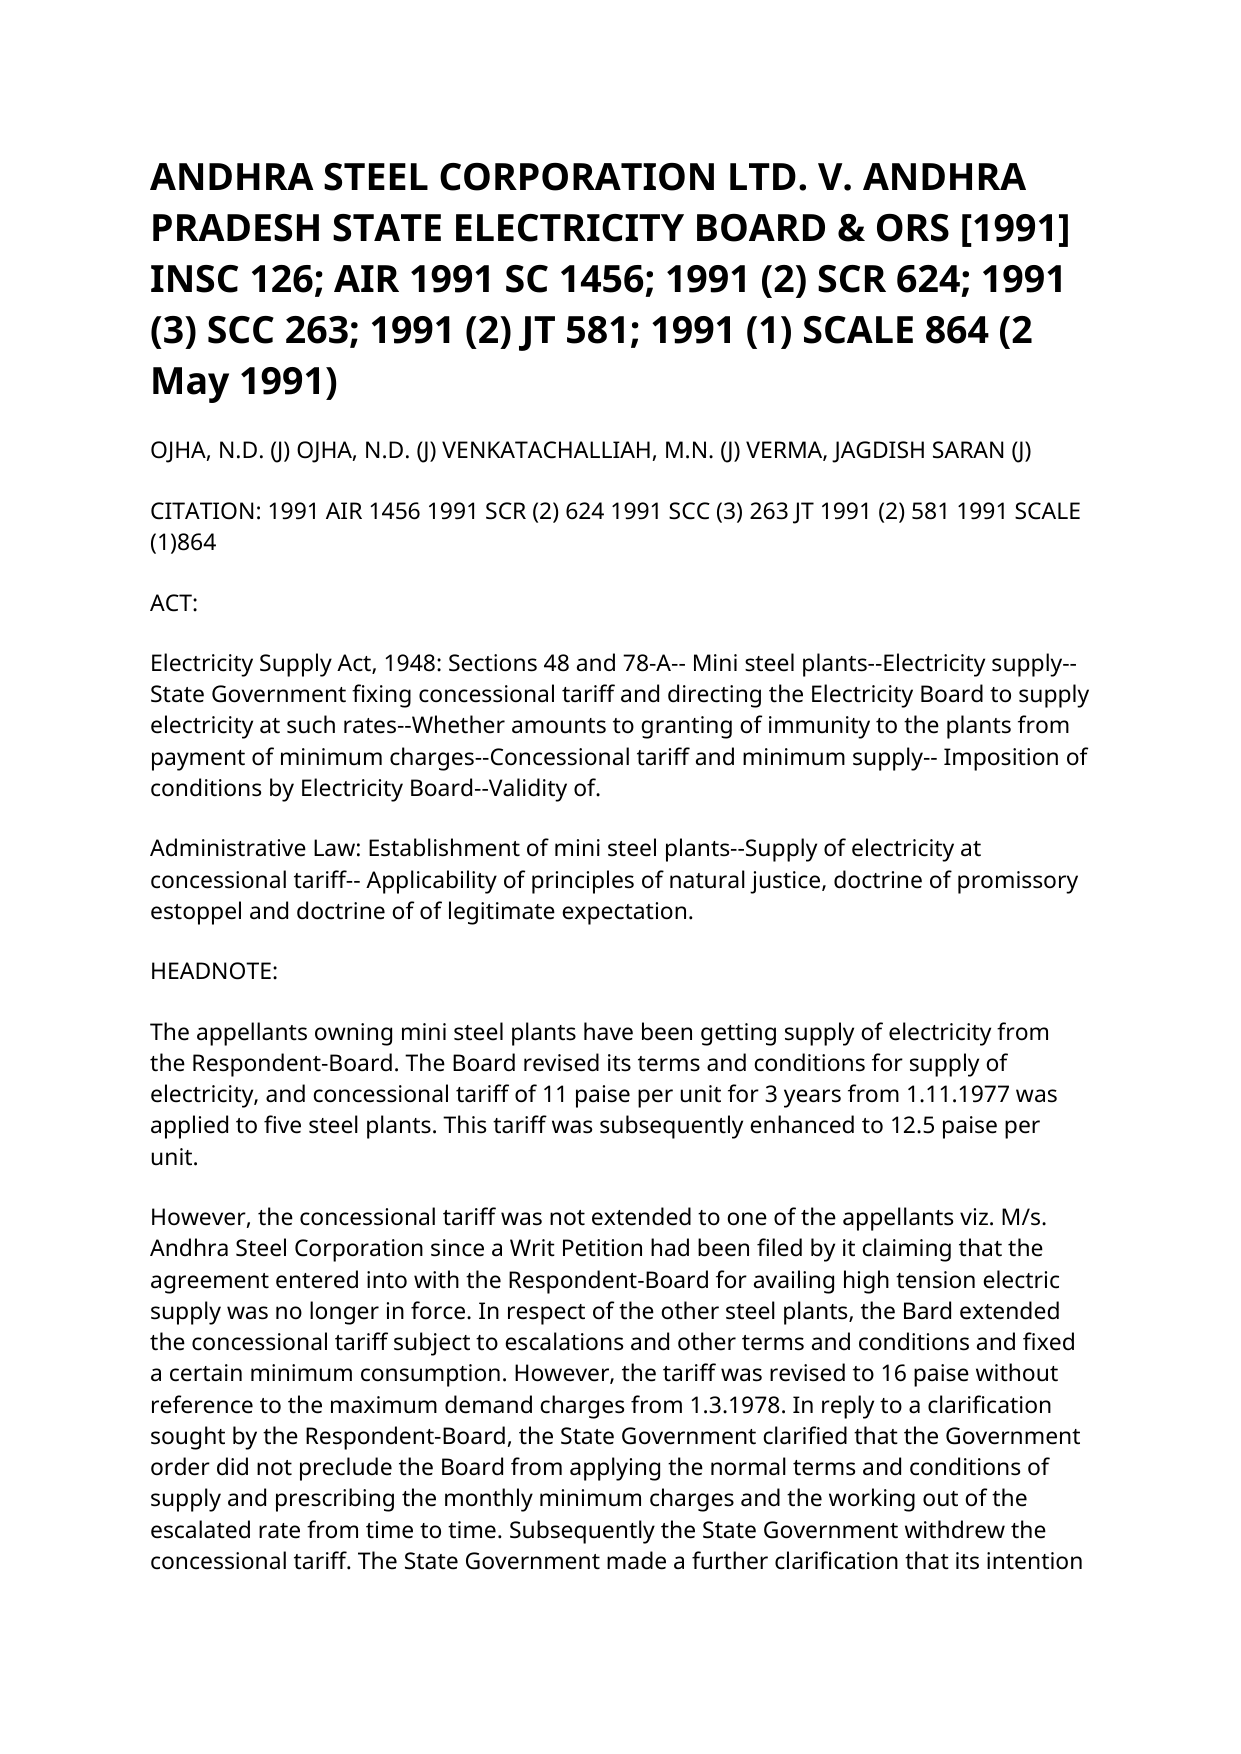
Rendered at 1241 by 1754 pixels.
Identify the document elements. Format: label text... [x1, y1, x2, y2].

subtitle ANDHRA STEEL CORPORATION LTD. V. ANDHRA PRADESH STATE ELECTRICITY BOARD & ORS [1991] INSC 126; AIR 1991 SC 1456; 1991 (2) SCR 624; 1991 (3) SCC 263; 1991 (2) JT 581; 1991 (1) SCALE 864 (2 May 1991) [150, 150, 1090, 405]
text The appellants owning mini steel plants have been getting supply of electricity from the Respondent-Board. The Board revised its terms and conditions for supply of electricity, and concessional tariff of 11 paise per unit for 3 years from 1.11.1977 was applied to five steel plants. This tariff was subsequently enhanced to 12.5 paise per unit. [150, 1016, 1090, 1172]
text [150, 1201, 1090, 1576]
text ACT: [150, 586, 1090, 618]
text Administrative Law: Establishment of mini steel plants--Supply of electricity at concessional tariff-- Applicability of principles of natural justice, doctrine of promissory estoppel and doctrine of of legitimate expectation. [150, 832, 1090, 926]
text CITATION: 1991 AIR 1456 1991 SCR (2) 624 1991 SCC (3) 263 JT 1991 (2) 581 1991 SCALE (1)864 [150, 495, 1090, 557]
text HEADNOTE: [150, 955, 1090, 986]
text Electricity Supply Act, 1948: Sections 48 and 78-A-- Mini steel plants--Electricity supply--State Government fixing concessional tariff and directing the Electricity Board to supply electricity at such rates--Whether amounts to granting of immunity to the plants from payment of minimum charges--Concessional tariff and minimum supply-- Imposition of conditions by Electricity Board--Validity of. [150, 647, 1090, 803]
text OJHA, N.D. (J) OJHA, N.D. (J) VENKATACHALLIAH, M.N. (J) VERMA, JAGDISH SARAN (J) [150, 434, 1090, 466]
